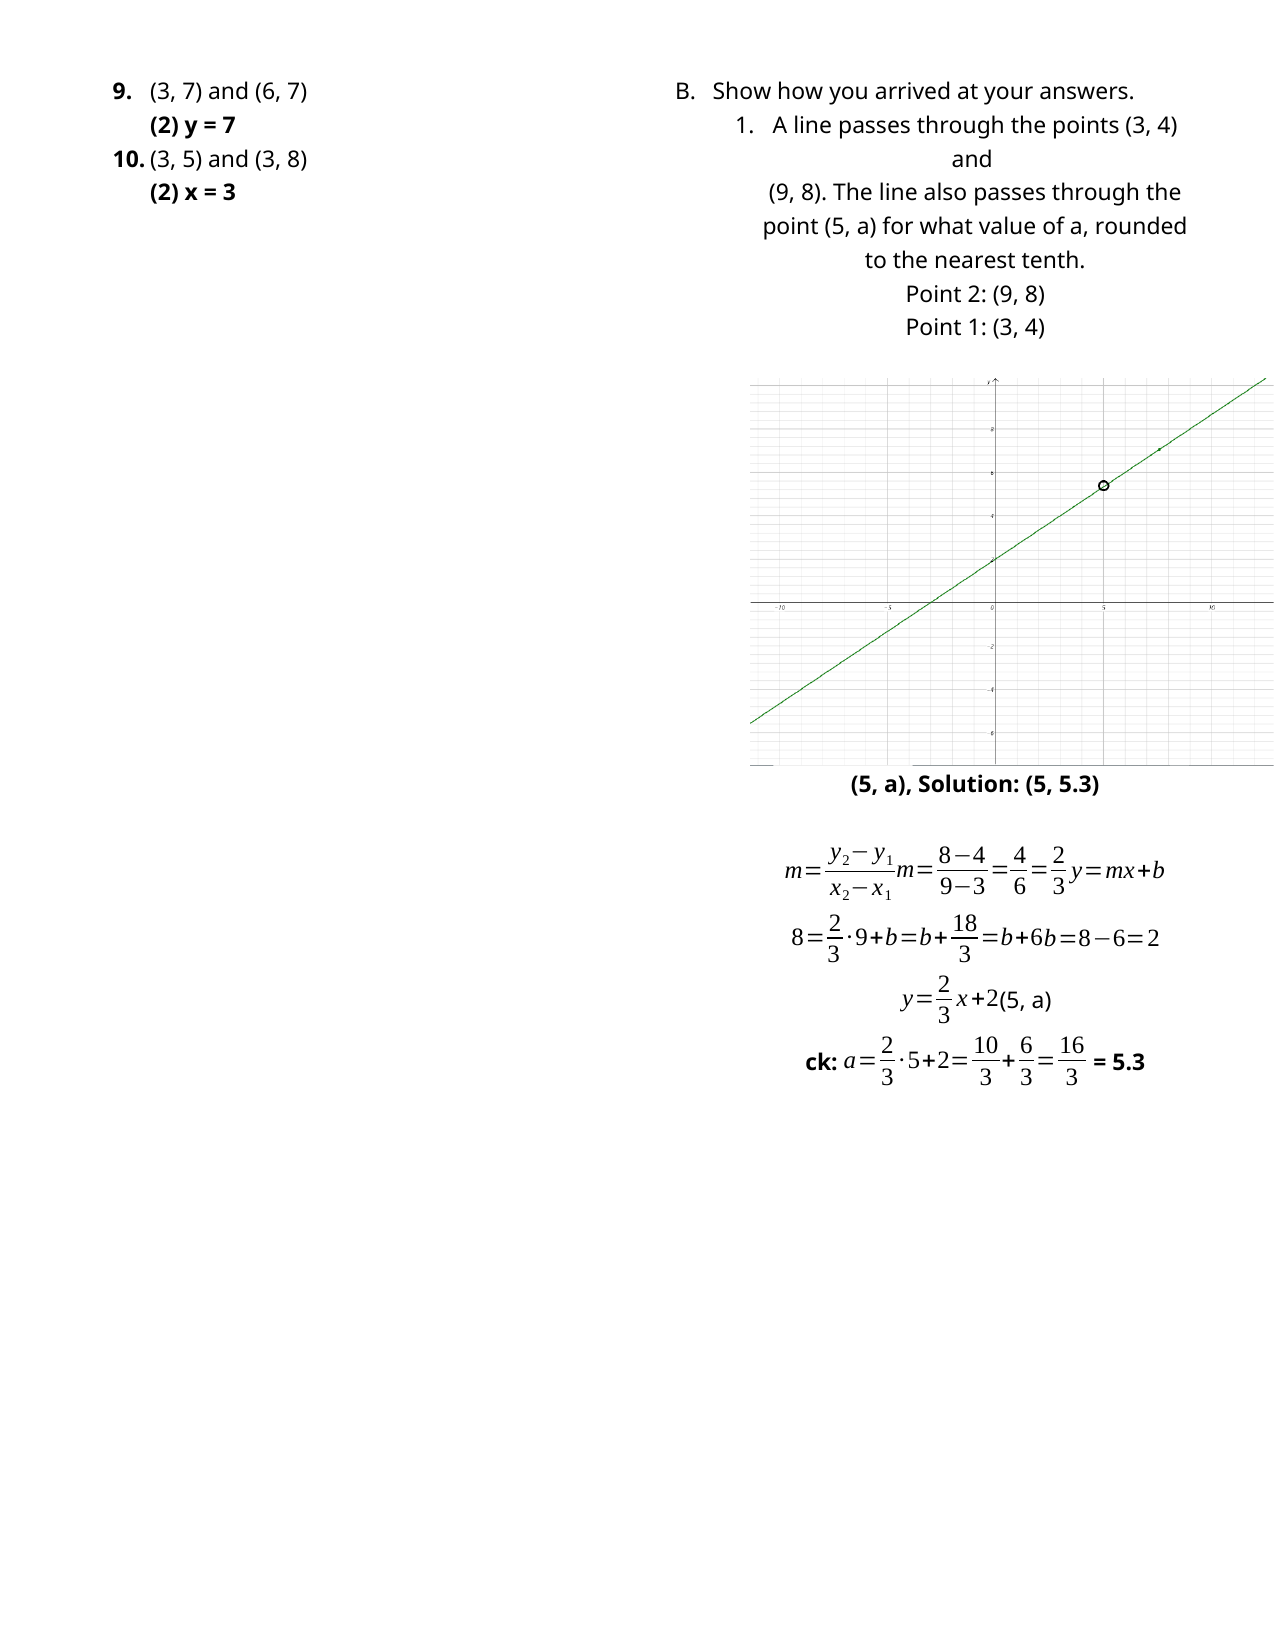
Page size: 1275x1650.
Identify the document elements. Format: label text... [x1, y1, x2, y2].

picture [750, 378, 1274, 766]
list Show how you arrived at your answers. [675, 75, 1200, 106]
list (3, 5) and (3, 8) (2) x = 3 [112, 142, 600, 207]
list (3, 7) and (6, 7) (2) y = 7 [112, 75, 600, 140]
